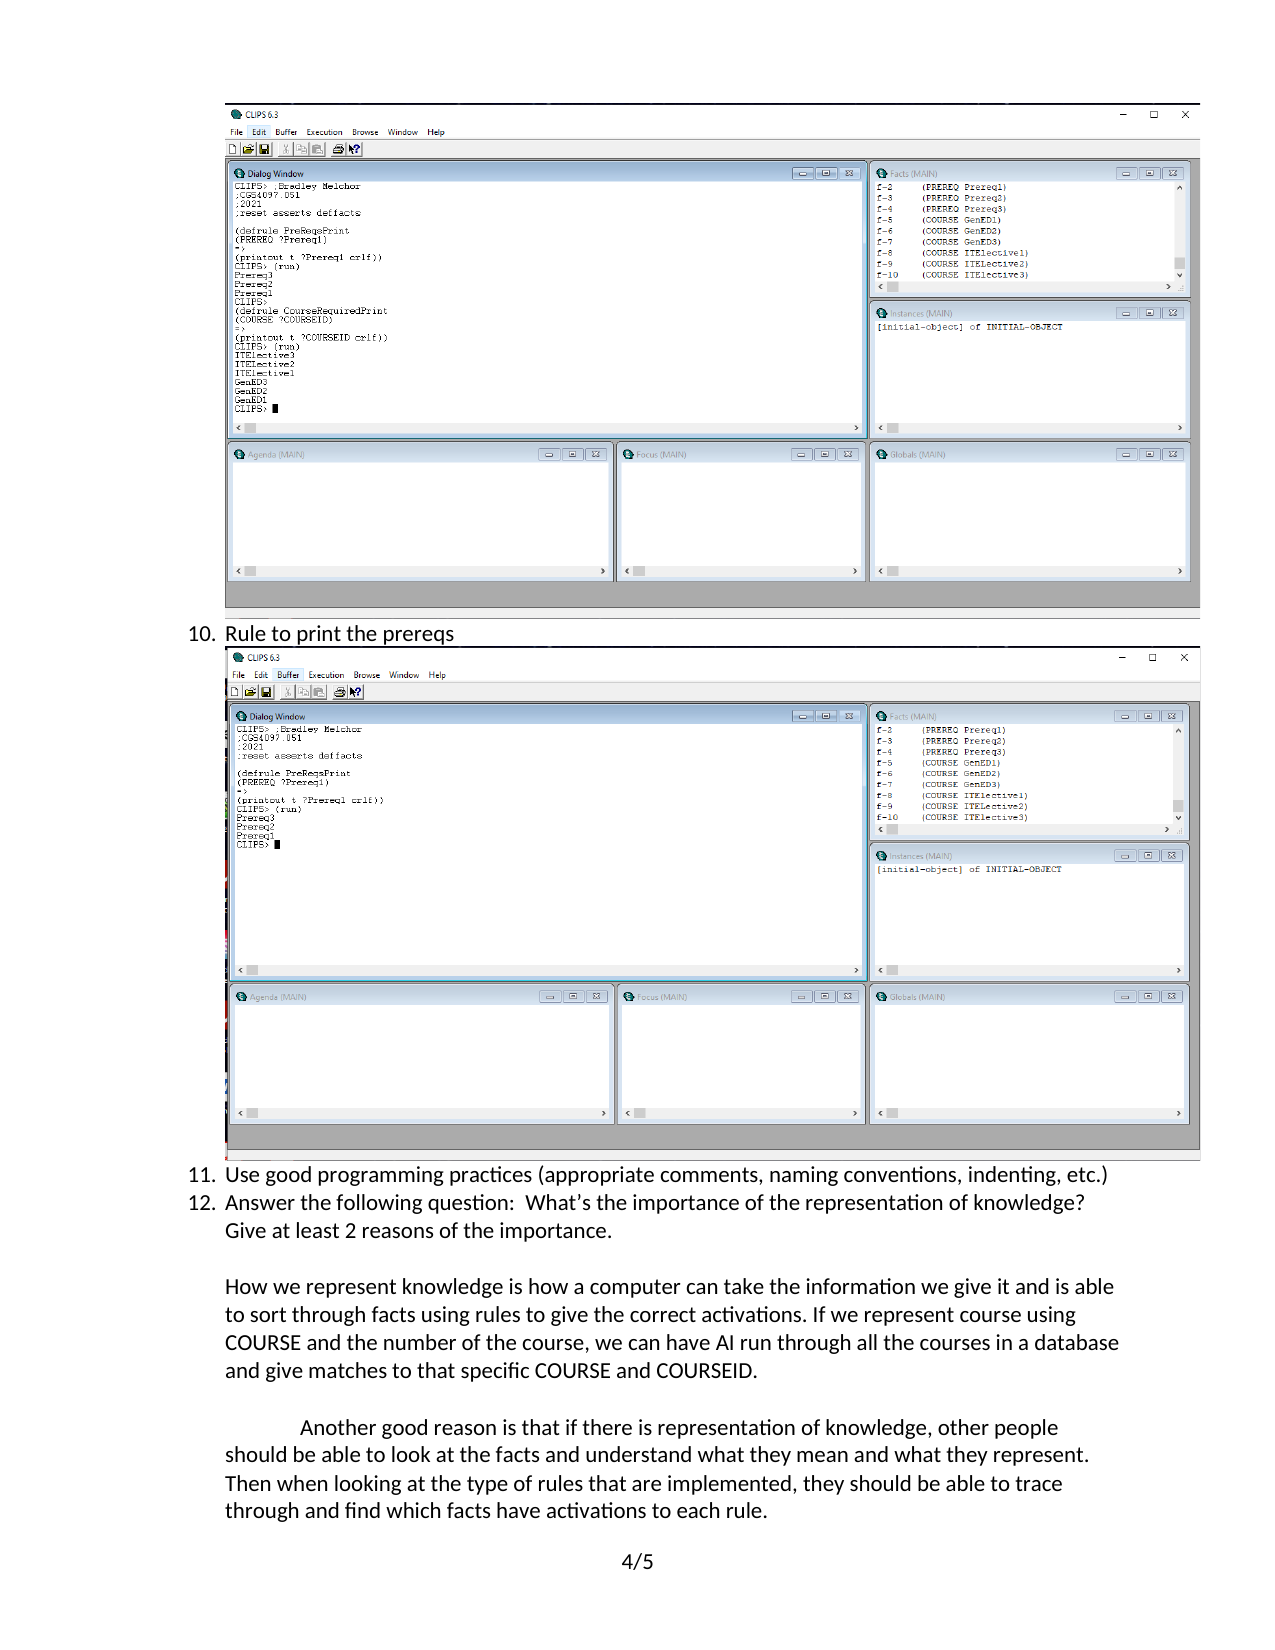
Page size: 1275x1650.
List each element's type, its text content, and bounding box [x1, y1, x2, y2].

list Another good reason is that if there is representation of knowledge, other people should be able to look at the facts and understand what they mean and what they represent. Then when looking at the type of rules that are implemented, they should be able to trace through and find which facts have activations to each rule. [225, 1413, 1125, 1525]
list Answer the following question: What’s the importance of the representation of knowledge? Give at least 2 reasons of the importance. [187, 1188, 1125, 1244]
list Use good programming practices (appropriate comments, naming conventions, indenting, etc.) [187, 1160, 1125, 1188]
picture [225, 103, 1200, 619]
list Rule to print the prereqs [187, 619, 1125, 647]
picture [225, 646, 1200, 1161]
list How we represent knowledge is how a computer can take the information we give it and is able to sort through facts using rules to give the correct activations. If we represent course using COURSE and the number of the course, we can have AI run through all the courses in a database and give matches to that specific COURSE and COURSEID. [225, 1272, 1125, 1384]
